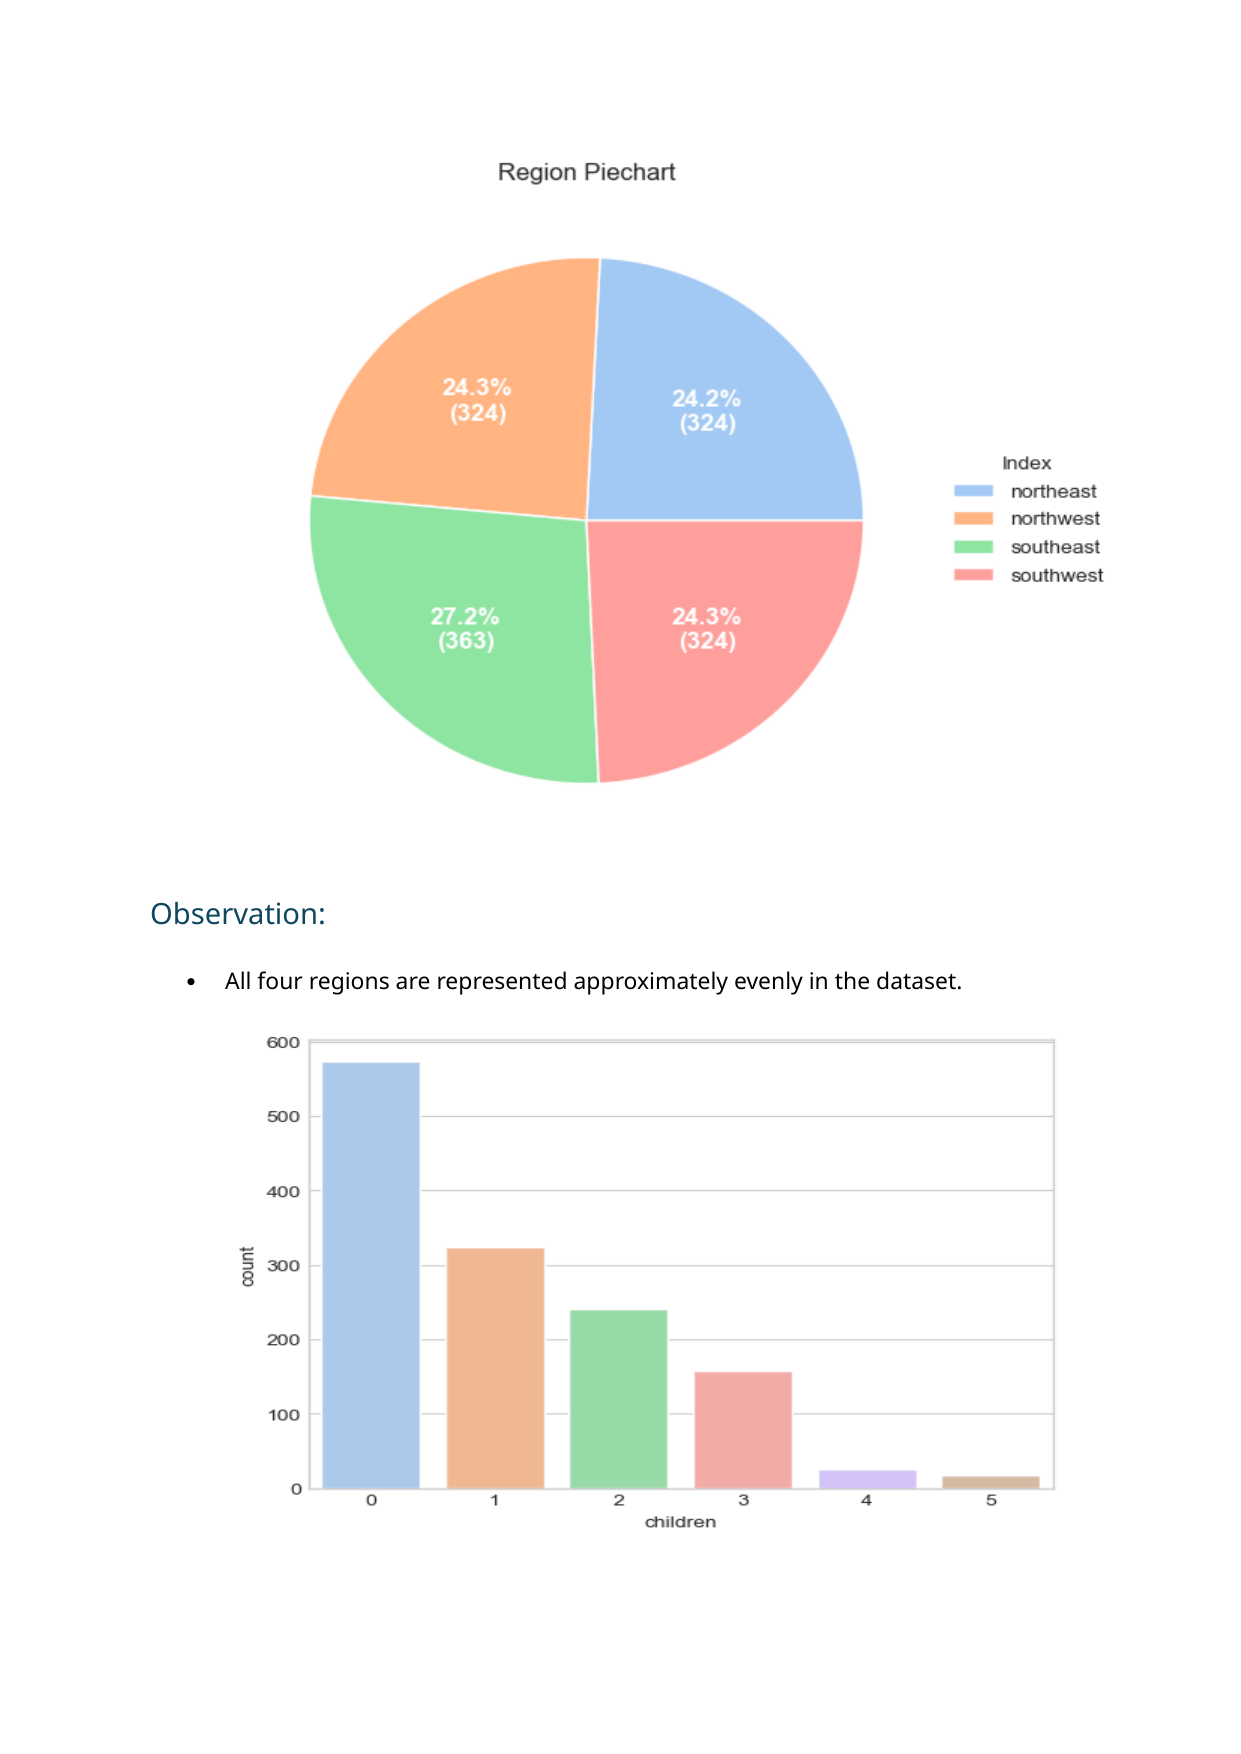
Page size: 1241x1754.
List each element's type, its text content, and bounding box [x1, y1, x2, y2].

picture [225, 150, 1127, 864]
picture [225, 1025, 1067, 1542]
list All four regions are represented approximately evenly in the dataset. [187, 965, 1090, 996]
subtitle Observation: [150, 893, 1090, 933]
